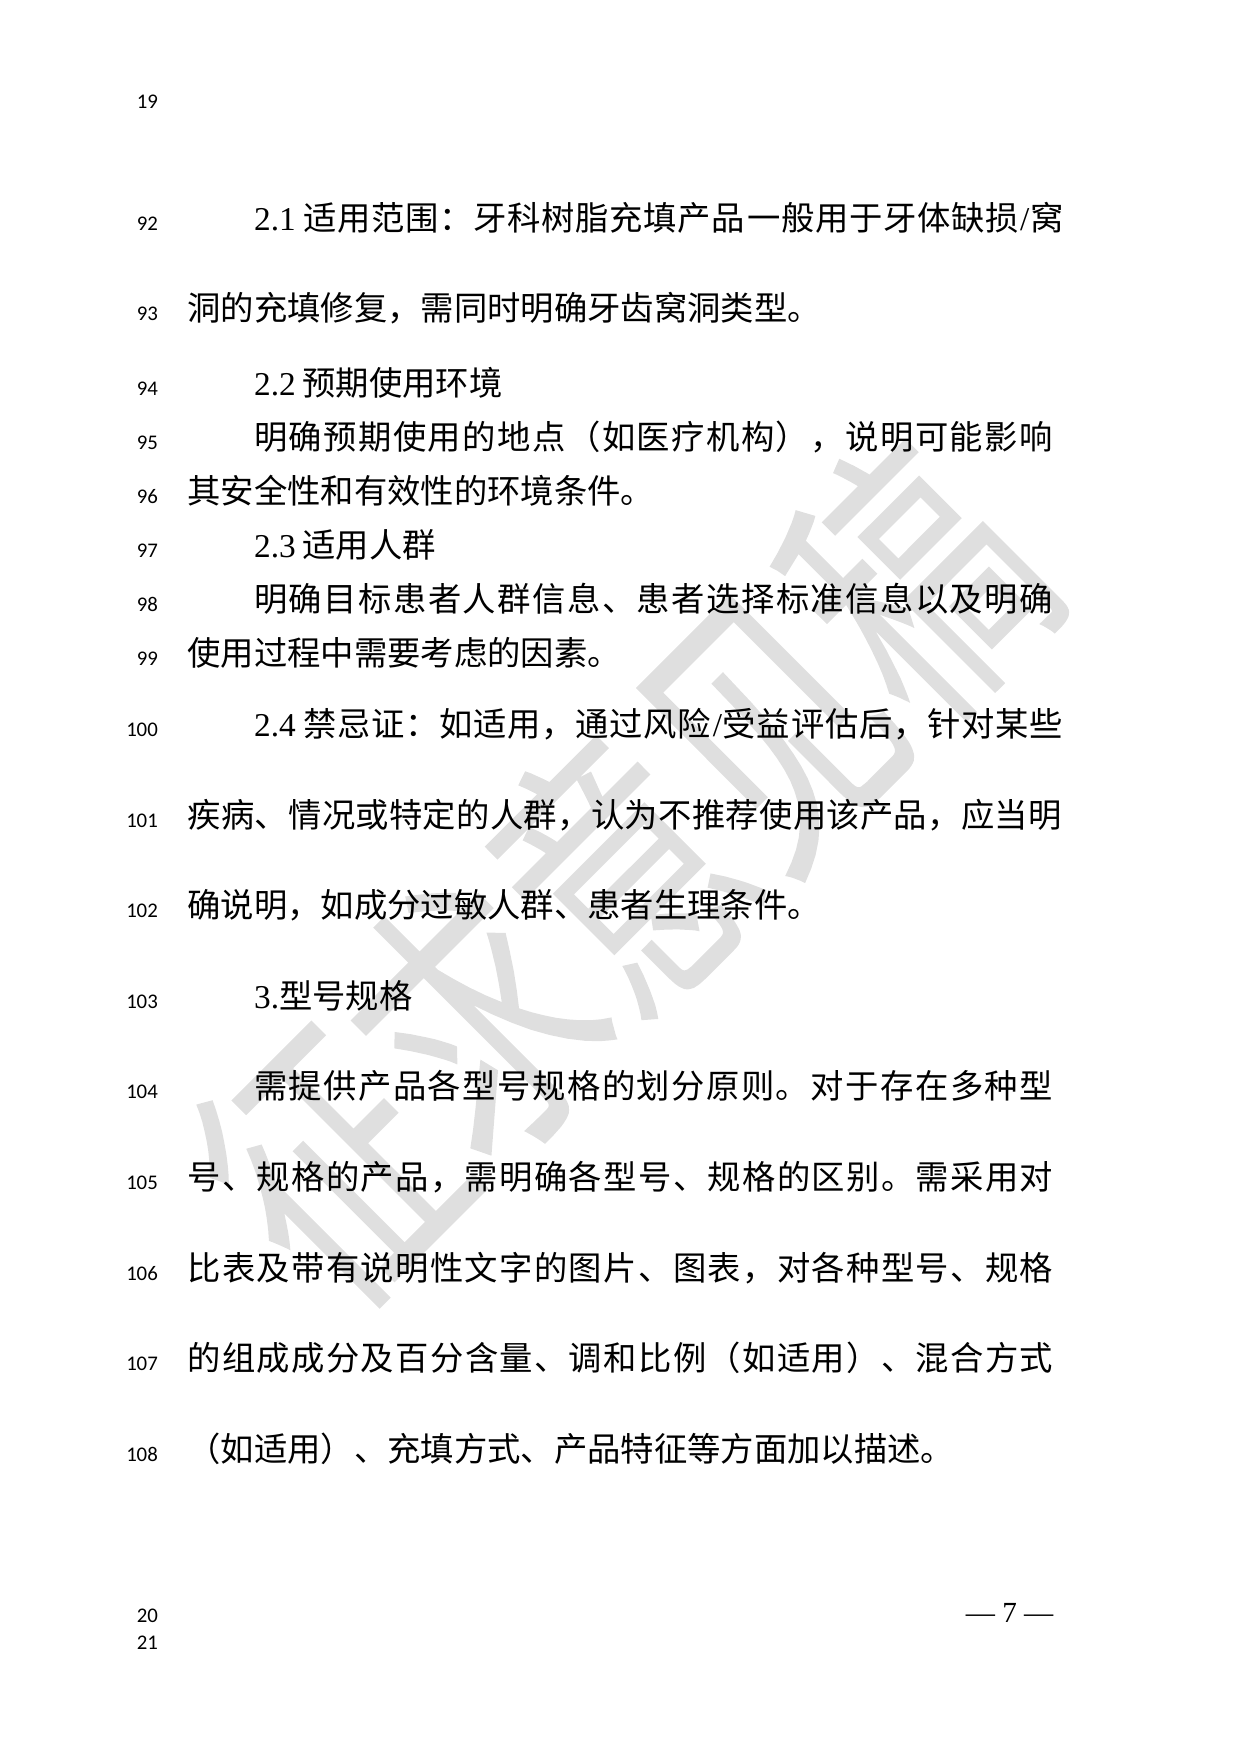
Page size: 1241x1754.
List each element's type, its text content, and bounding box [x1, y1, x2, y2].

text 2.1适用范围：牙科树脂充填产品一般用于牙体缺损/窝洞的充填修复，需同时明确牙齿窝洞类型。 [187, 170, 1064, 352]
text 2.2预期使用环境 [187, 352, 1053, 406]
text 2.3适用人群 [187, 514, 1053, 568]
text 明确预期使用的地点（如医疗机构），说明可能影响其安全性和有效性的环境条件。 [187, 406, 1053, 514]
text 明确目标患者人群信息、患者选择标准信息以及明确使用过程中需要考虑的因素。 [187, 568, 1053, 677]
text 3.型号规格 [187, 948, 1053, 1039]
text 2.4禁忌证：如适用，通过风险/受益评估后，针对某些疾病、情况或特定的人群，认为不推荐使用该产品，应当明确说明，如成分过敏人群、患者生理条件。 [187, 677, 1064, 948]
text 需提供产品各型号规格的划分原则。对于存在多种型号、规格的产品，需明确各型号、规格的区别。需采用对比表及带有说明性文字的图片、图表，对各种型号、规格的组成成分及百分含量、调和比例（如适用）、混合方式（如适用）、充填方式、产品特征等方面加以描述。 [187, 1039, 1053, 1492]
